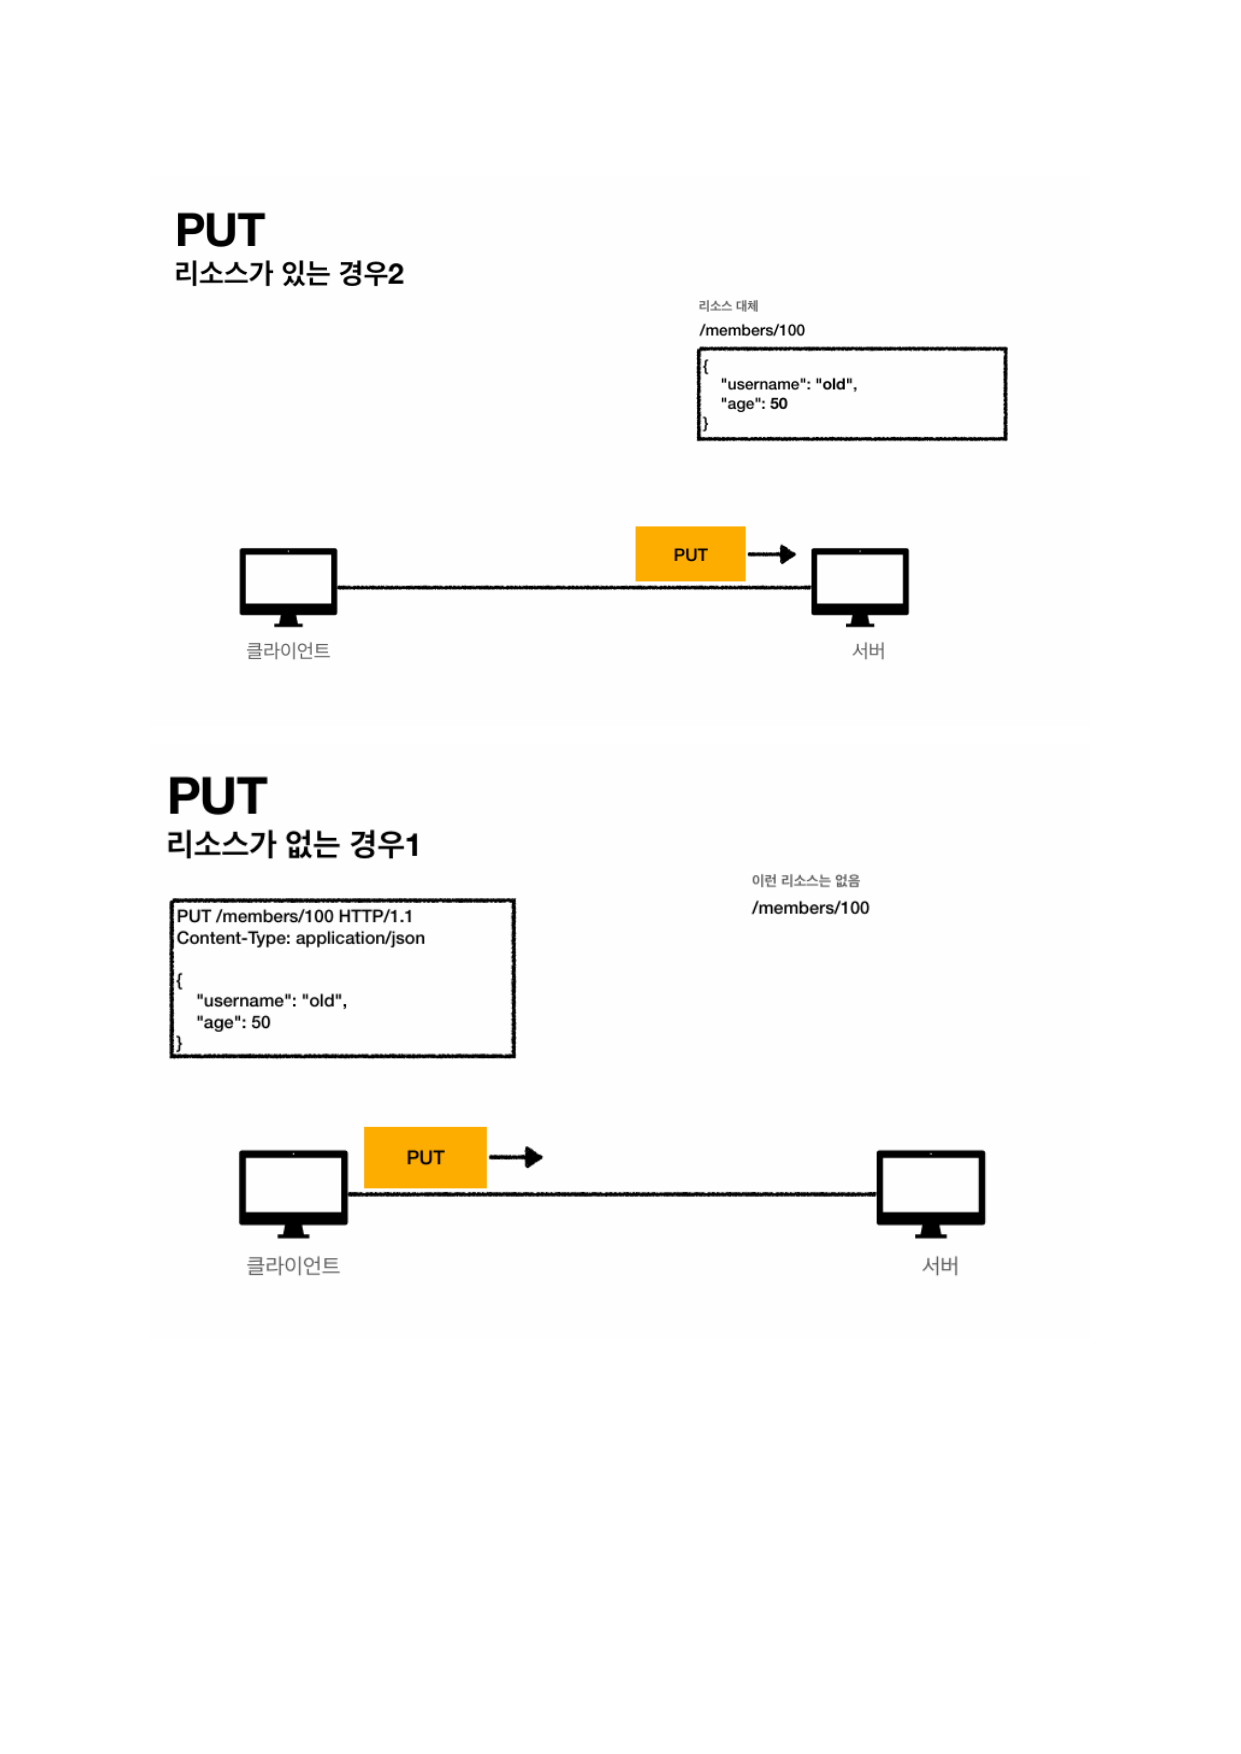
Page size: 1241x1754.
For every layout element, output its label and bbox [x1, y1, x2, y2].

picture [150, 744, 1091, 1339]
picture [150, 177, 1091, 726]
